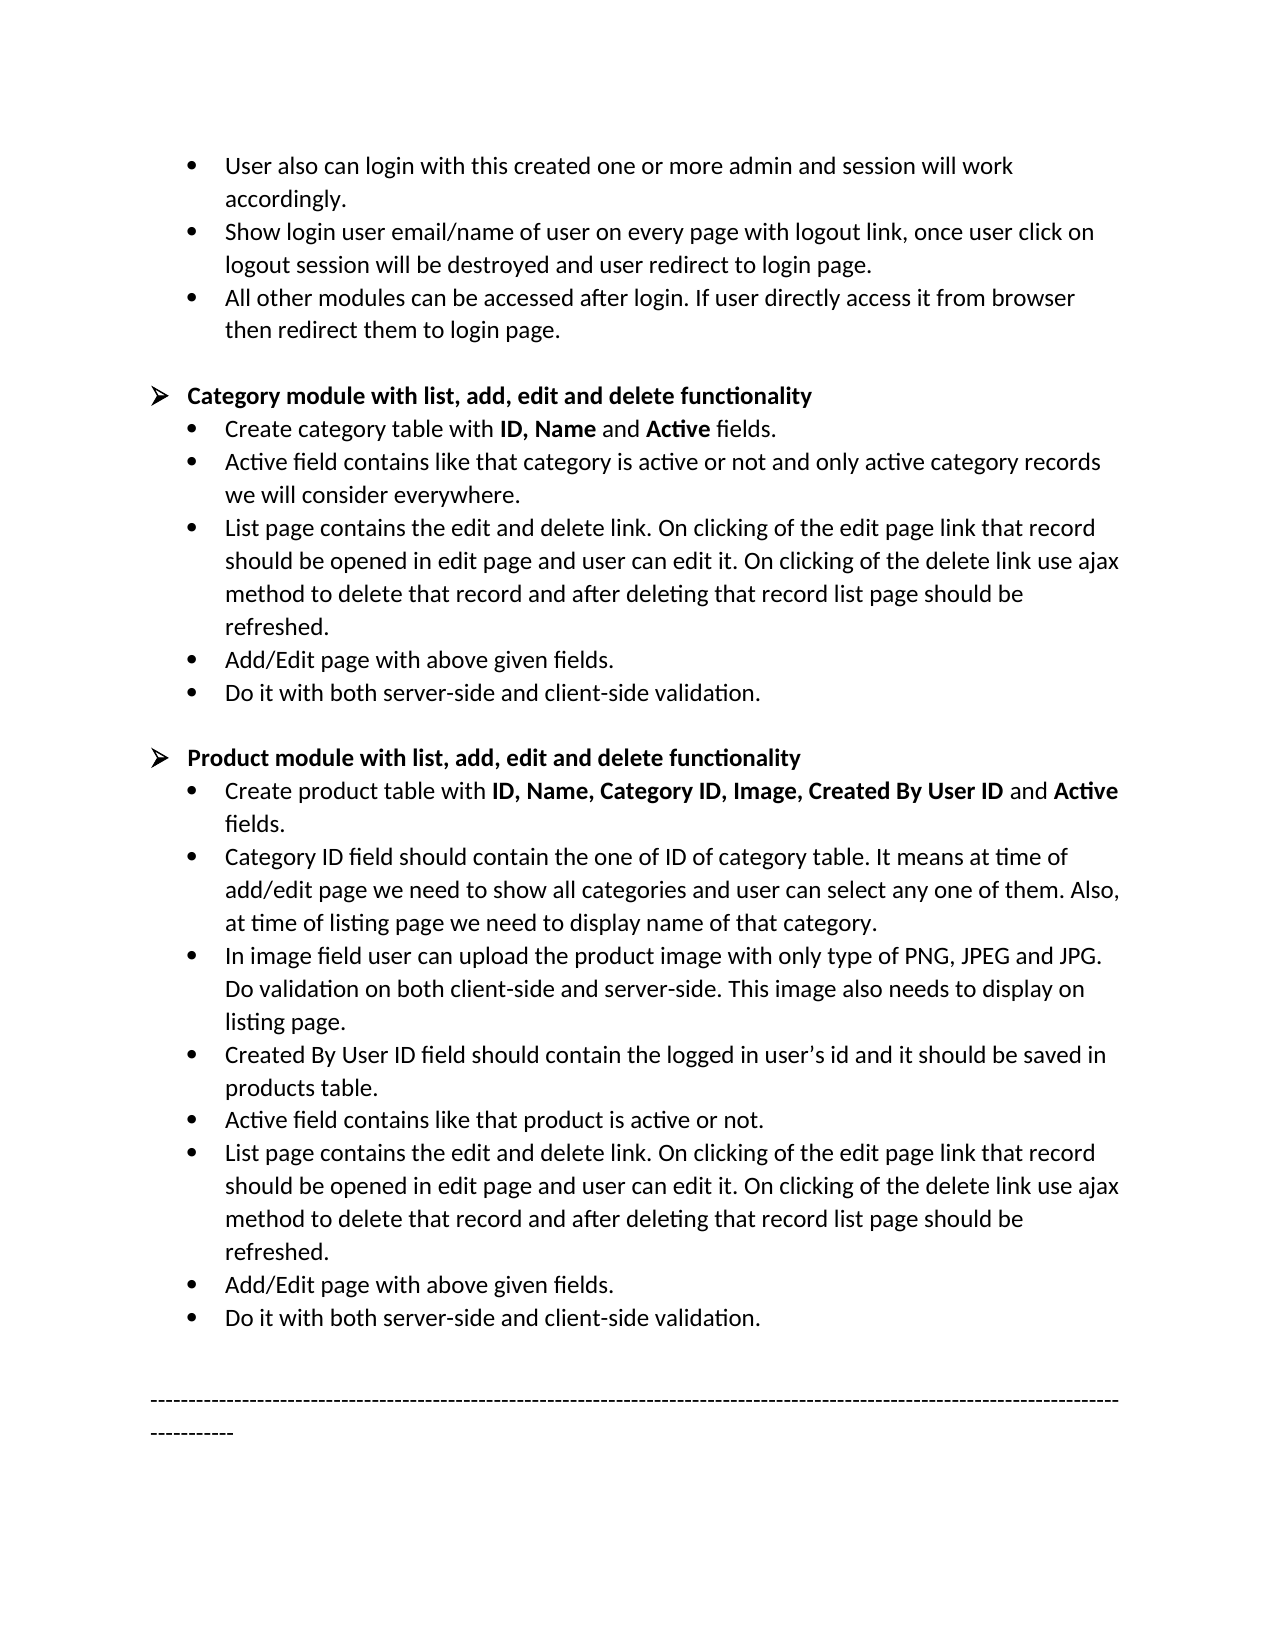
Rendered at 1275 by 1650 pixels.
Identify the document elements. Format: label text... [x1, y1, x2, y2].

list Active field contains like that product is active or not. [187, 1104, 1125, 1135]
list Show login user email/name of user on every page with logout link, once user click on logout session will be destroyed and user redirect to login page. [187, 216, 1125, 279]
list Add/Edit page with above given fields. [187, 1269, 1125, 1300]
list Create product table with ID, Name, Category ID, Image, Created By User ID and Active fields. [187, 775, 1125, 839]
list User also can login with this created one or more admin and session will work accordingly. [187, 150, 1125, 213]
list Add/Edit page with above given fields. [187, 644, 1125, 674]
list Product module with list, add, edit and delete functionality [150, 742, 1125, 773]
list In image field user can upload the product image with only type of PNG, JPEG and JPG. Do validation on both client-side and server-side. This image also needs to display on listing page. [187, 940, 1125, 1036]
list Do it with both server-side and client-side validation. [187, 677, 1125, 707]
list All other modules can be accessed after login. If user directly access it from browser then redirect them to login page. [187, 282, 1125, 345]
list List page contains the edit and delete link. On clicking of the edit page link that record should be opened in edit page and user can edit it. On clicking of the delete link use ajax method to delete that record and after deleting that record list page should be refreshed. [187, 1137, 1125, 1267]
list Category module with list, add, edit and delete functionality [150, 380, 1125, 411]
text ------------------------------------------------------------------------------------------------------------------------------------------ [150, 1384, 1125, 1448]
list Do it with both server-side and client-side validation. [187, 1302, 1125, 1333]
list Create category table with ID, Name and Active fields. [187, 413, 1125, 444]
list Active field contains like that category is active or not and only active category records we will consider everywhere. [187, 446, 1125, 510]
list List page contains the edit and delete link. On clicking of the edit page link that record should be opened in edit page and user can edit it. On clicking of the delete link use ajax method to delete that record and after deleting that record list page should be refreshed. [187, 512, 1125, 641]
list Created By User ID field should contain the logged in user’s id and it should be saved in products table. [187, 1039, 1125, 1102]
list Category ID field should contain the one of ID of category table. It means at time of add/edit page we need to show all categories and user can select any one of them. Also, at time of listing page we need to display name of that category. [187, 841, 1125, 938]
